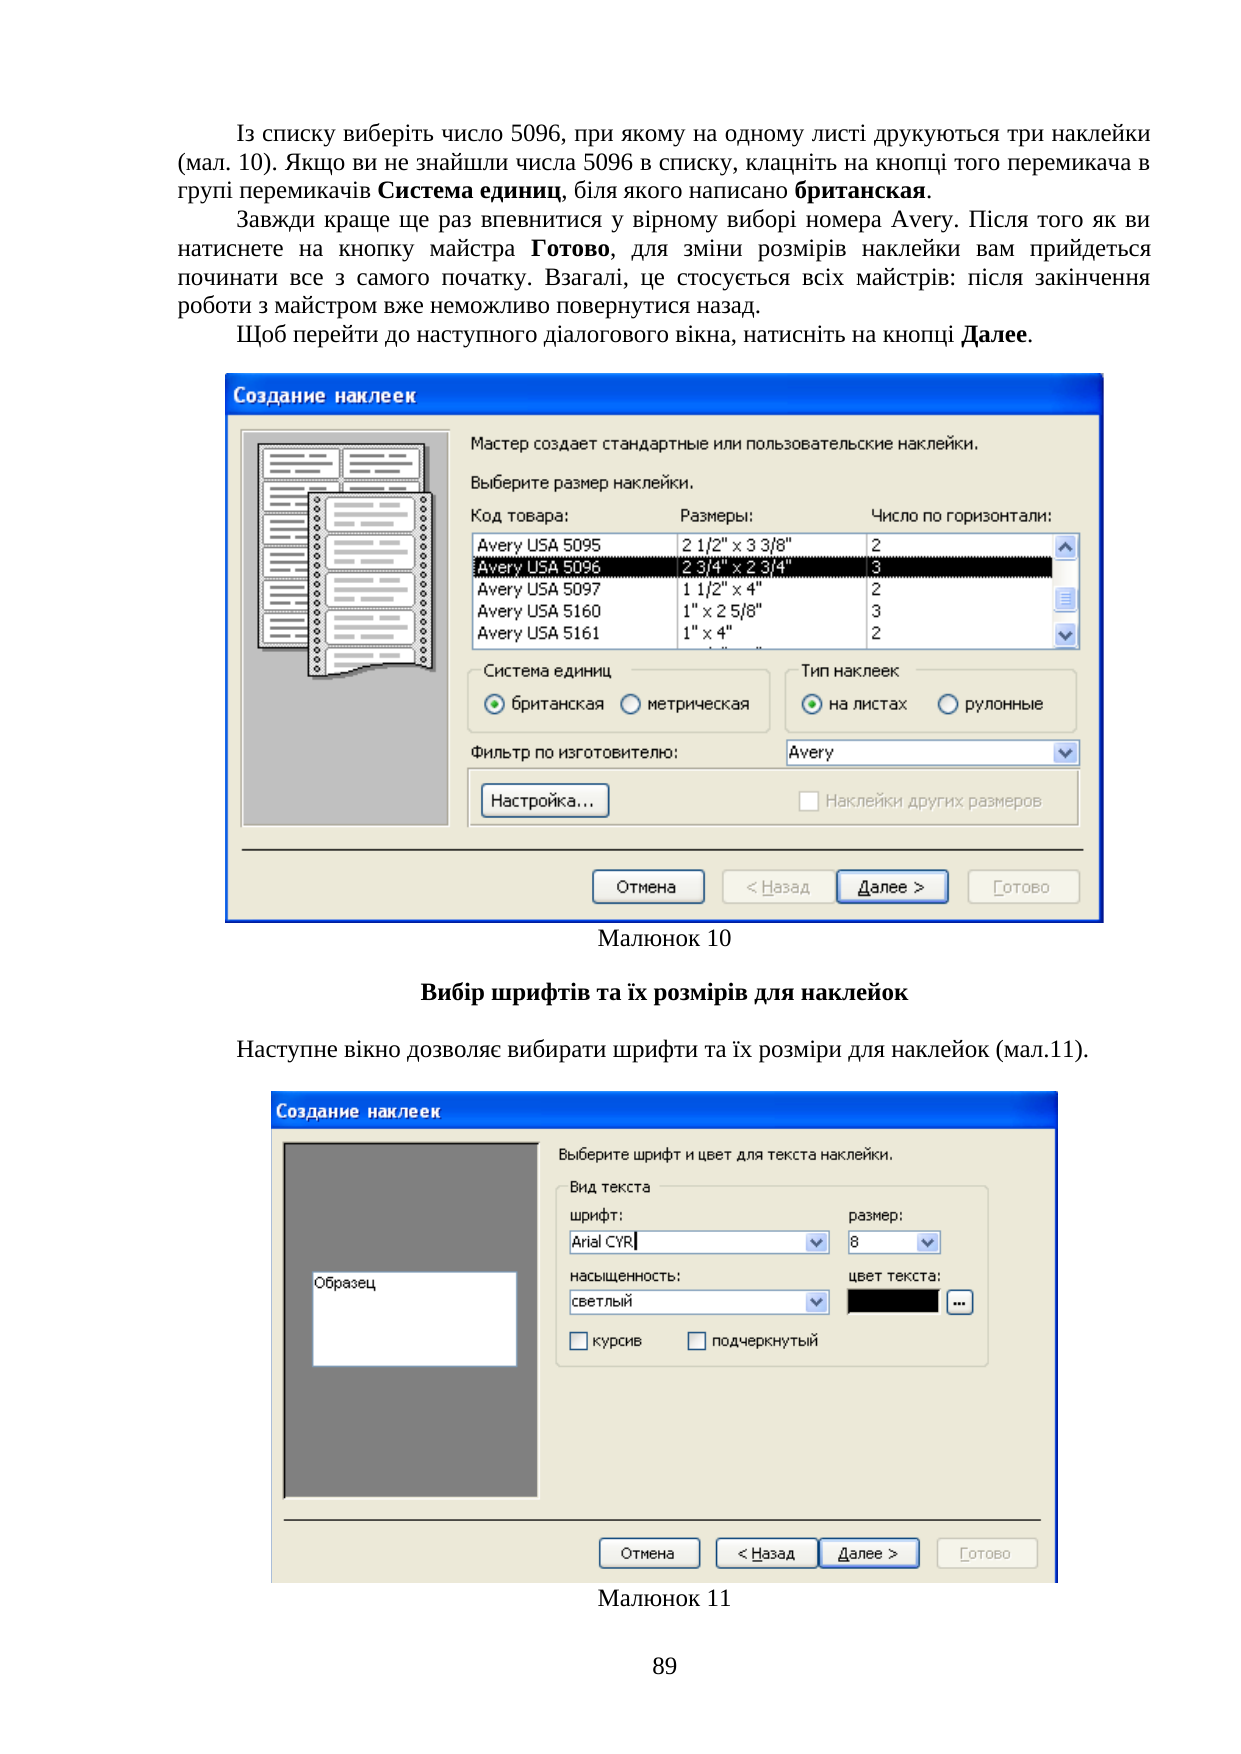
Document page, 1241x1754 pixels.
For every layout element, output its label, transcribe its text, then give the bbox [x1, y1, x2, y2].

picture [271, 1091, 1058, 1583]
text Із списку виберіть число 5096, при якому на одному листі друкуються три наклейки (мал. 10). Якщо ви не знайшли числа 5096 в списку, клацніть на кнопці того перемикача в групі перемикачів Система единиц, біля якого написано британская. [177, 118, 1152, 204]
picture [225, 373, 1104, 923]
text Щоб перейти до наступного діалогового вікна, натисніть на кнопці Далее. [177, 319, 1152, 348]
text Малюнок 11 [177, 1583, 1152, 1611]
text Малюнок 10 [177, 923, 1152, 951]
text Наступне вікно дозволяє вибирати шрифти та їх розміри для наклейок (мал.11). [177, 1034, 1152, 1063]
text Завжди краще ще раз впевнитися у вірному виборі номера Avery. Після того як ви натиснете на кнопку майстра Готово, для зміни розмірів наклейки вам прийдеться починати все з самого початку. Взагалі, це стосується всіх майстрів: після закінчення роботи з майстром вже неможливо повернутися назад. [177, 204, 1152, 319]
text Вибір шрифтів та їх розмірів для наклейок [177, 977, 1152, 1005]
